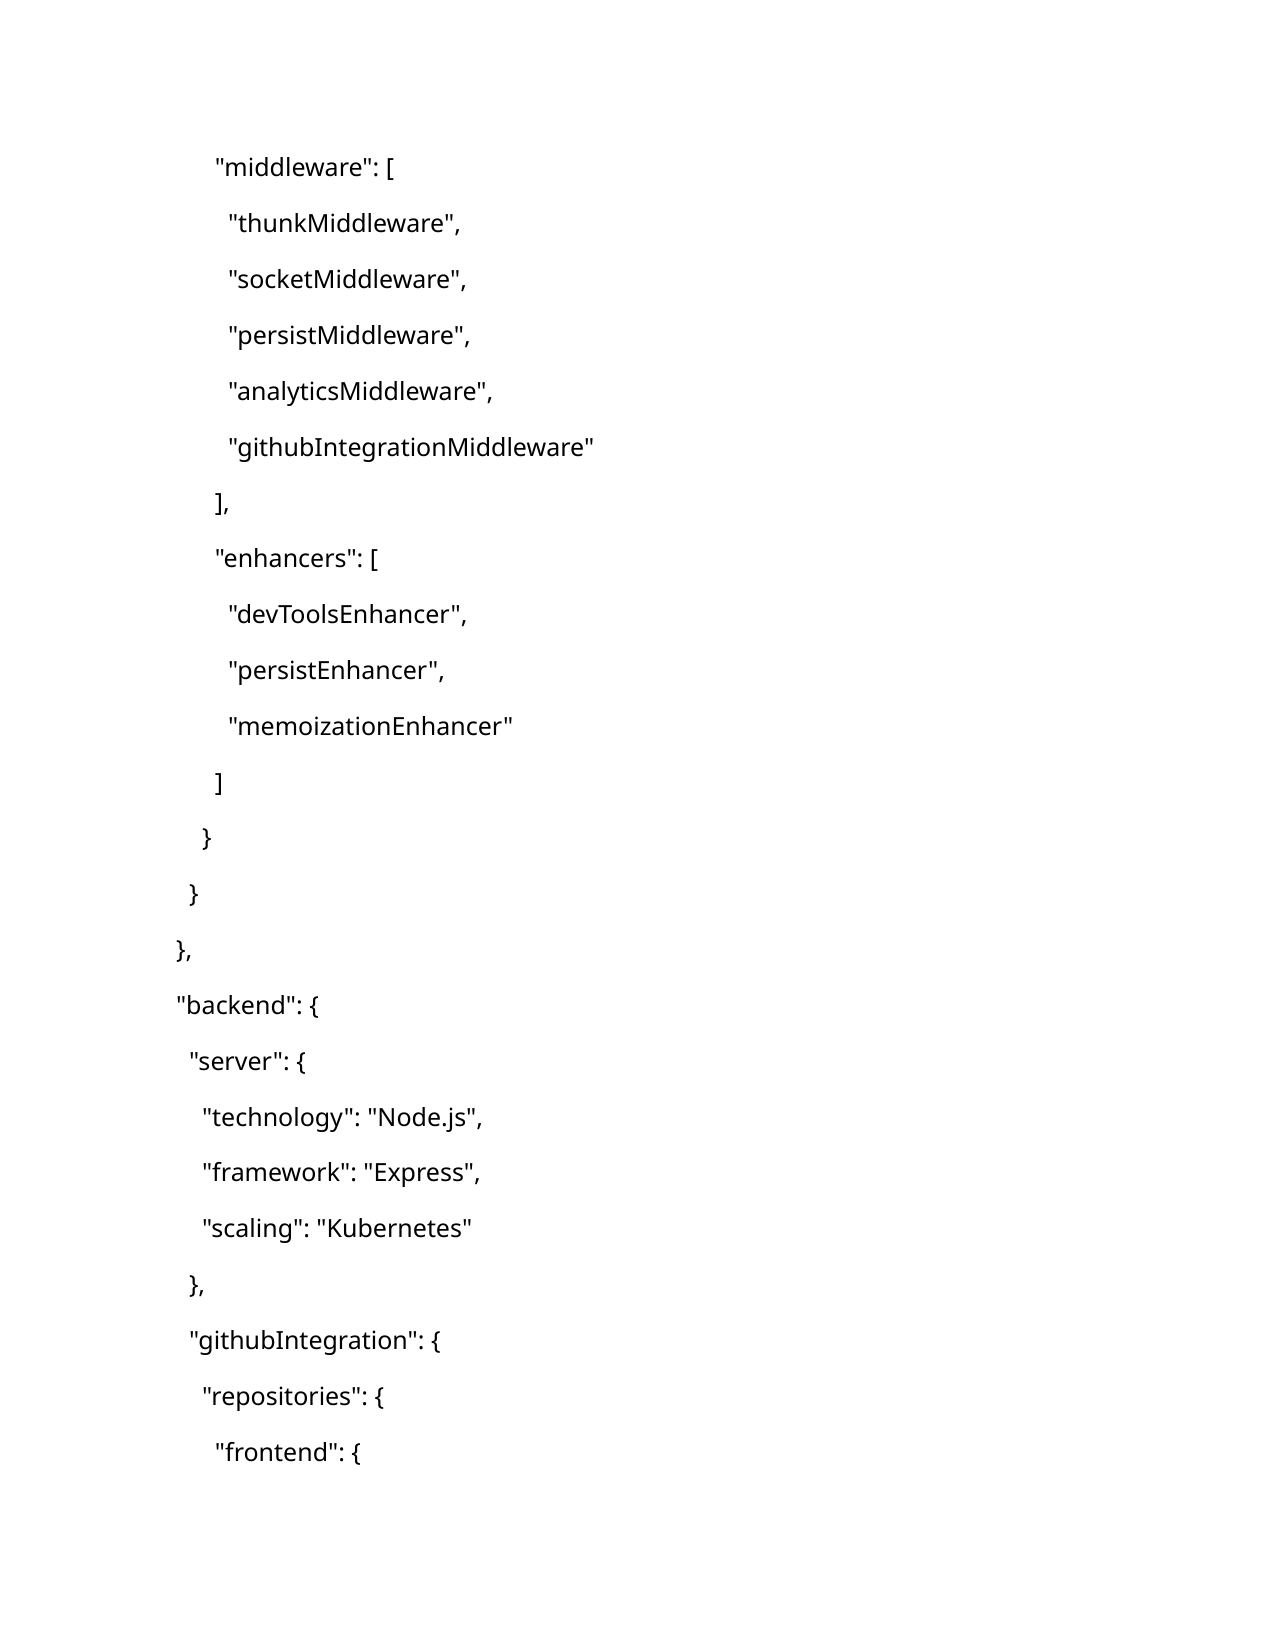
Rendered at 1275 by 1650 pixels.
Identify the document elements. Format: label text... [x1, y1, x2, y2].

text "enhancers": [ [150, 541, 1125, 575]
text "middleware": [ [150, 150, 1125, 184]
text }, [150, 1267, 1125, 1301]
text "analyticsMiddleware", [150, 373, 1125, 407]
text "thunkMiddleware", [150, 206, 1125, 240]
text ] [150, 764, 1125, 798]
text } [150, 820, 1125, 854]
text "backend": { [150, 987, 1125, 1022]
text "technology": "Node.js", [150, 1099, 1125, 1133]
text "socketMiddleware", [150, 262, 1125, 296]
text "scaling": "Kubernetes" [150, 1211, 1125, 1245]
text "persistEnhancer", [150, 652, 1125, 687]
text ], [150, 485, 1125, 519]
text "githubIntegrationMiddleware" [150, 429, 1125, 463]
text "framework": "Express", [150, 1155, 1125, 1189]
text "server": { [150, 1043, 1125, 1077]
text "persistMiddleware", [150, 317, 1125, 352]
text "repositories": { [150, 1378, 1125, 1412]
text "memoizationEnhancer" [150, 708, 1125, 742]
text "devToolsEnhancer", [150, 597, 1125, 631]
text "githubIntegration": { [150, 1322, 1125, 1357]
text }, [150, 932, 1125, 966]
text "frontend": { [150, 1434, 1125, 1468]
text } [150, 876, 1125, 910]
